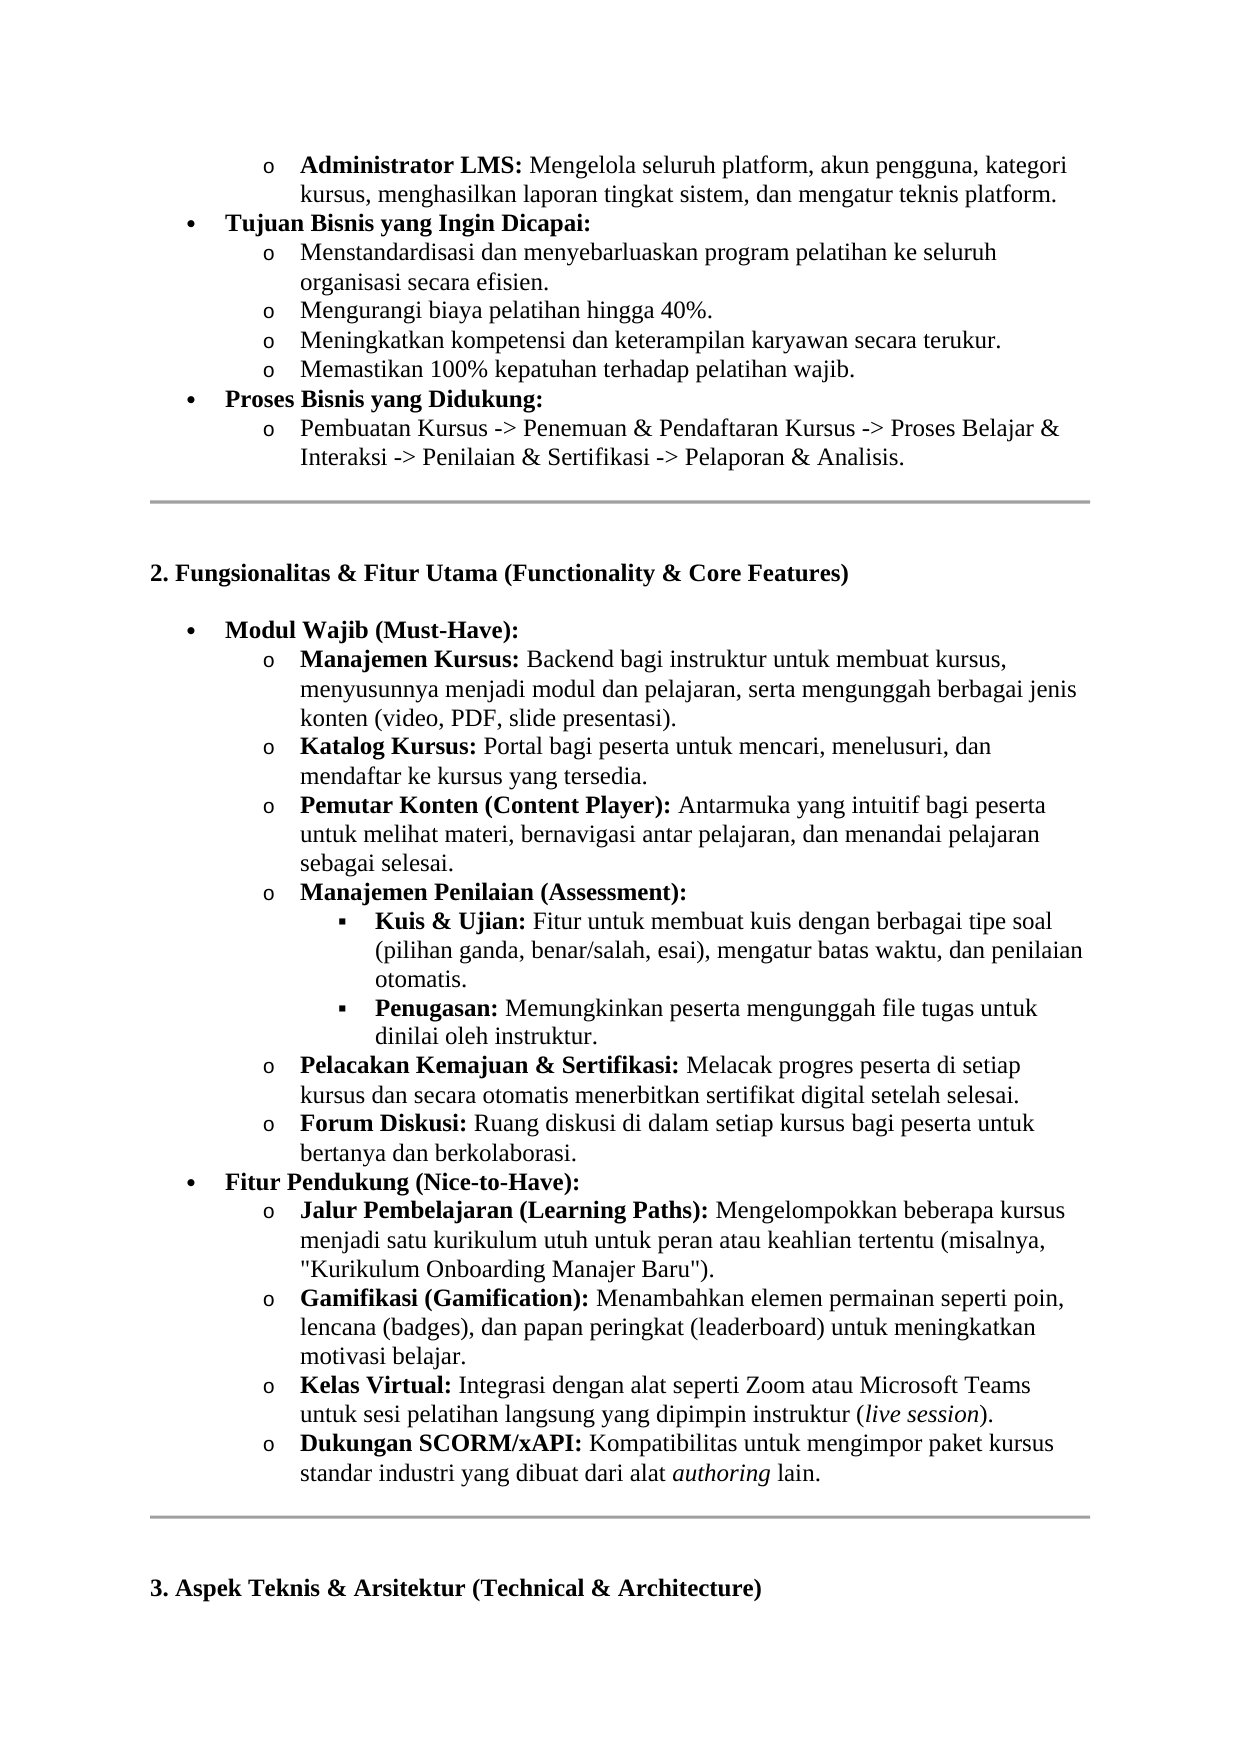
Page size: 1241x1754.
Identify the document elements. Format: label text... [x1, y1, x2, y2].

list Kelas Virtual: Integrasi dengan alat seperti Zoom atau Microsoft Teams untuk sesi pelatihan langsung yang dipimpin instruktur (live session). [262, 1370, 1090, 1428]
list Penugasan: Memungkinkan peserta mengunggah file tugas untuk dinilai oleh instruktur. [337, 993, 1090, 1050]
list Pelacakan Kemajuan & Sertifikasi: Melacak progres peserta di setiap kursus dan secara otomatis menerbitkan sertifikat digital setelah selesai. [262, 1050, 1090, 1108]
list Proses Bisnis yang Didukung: [187, 384, 1090, 413]
list Fitur Pendukung (Nice-to-Have): [187, 1167, 1090, 1196]
text 2. Fungsionalitas & Fitur Utama (Functionality & Core Features) [150, 558, 1090, 586]
list Memastikan 100% kepatuhan terhadap pelatihan wajib. [262, 354, 1090, 384]
text 3. Aspek Teknis & Arsitektur (Technical & Architecture) [150, 1573, 1090, 1601]
list Pemutar Konten (Content Player): Antarmuka yang intuitif bagi peserta untuk melihat materi, bernavigasi antar pelajaran, dan menandai pelajaran sebagai selesai. [262, 790, 1090, 877]
list Tujuan Bisnis yang Ingin Dicapai: [187, 208, 1090, 237]
list Manajemen Penilaian (Assessment): [262, 877, 1090, 906]
list Mengurangi biaya pelatihan hingga 40%. [262, 295, 1090, 325]
list Katalog Kursus: Portal bagi peserta untuk mencari, menelusuri, dan mendaftar ke kursus yang tersedia. [262, 731, 1090, 790]
list Dukungan SCORM/xAPI: Kompatibilitas untuk mengimpor paket kursus standar industri yang dibuat dari alat authoring lain. [262, 1428, 1090, 1486]
list Gamifikasi (Gamification): Menambahkan elemen permainan seperti poin, lencana (badges), dan papan peringkat (leaderboard) untuk meningkatkan motivasi belajar. [262, 1283, 1090, 1370]
list Menstandardisasi dan menyebarluaskan program pelatihan ke seluruh organisasi secara efisien. [262, 237, 1090, 295]
list Pembuatan Kursus -> Penemuan & Pendaftaran Kursus -> Proses Belajar & Interaksi -> Penilaian & Sertifikasi -> Pelaporan & Analisis. [262, 413, 1090, 471]
list Modul Wajib (Must-Have): [187, 616, 1090, 644]
list Administrator LMS: Mengelola seluruh platform, akun pengguna, kategori kursus, menghasilkan laporan tingkat sistem, dan mengatur teknis platform. [262, 150, 1090, 208]
list Manajemen Kursus: Backend bagi instruktur untuk membuat kursus, menyusunnya menjadi modul dan pelajaran, serta mengunggah berbagai jenis konten (video, PDF, slide presentasi). [262, 644, 1090, 731]
list Jalur Pembelajaran (Learning Paths): Mengelompokkan beberapa kursus menjadi satu kurikulum utuh untuk peran atau keahlian tertentu (misalnya, "Kurikulum Onboarding Manajer Baru"). [262, 1196, 1090, 1283]
list Forum Diskusi: Ruang diskusi di dalam setiap kursus bagi peserta untuk bertanya dan berkolaborasi. [262, 1108, 1090, 1167]
list Meningkatkan kompetensi dan keterampilan karyawan secara terukur. [262, 325, 1090, 354]
list Kuis & Ujian: Fitur untuk membuat kuis dengan berbagai tipe soal (pilihan ganda, benar/salah, esai), mengatur batas waktu, dan penilaian otomatis. [337, 906, 1090, 993]
